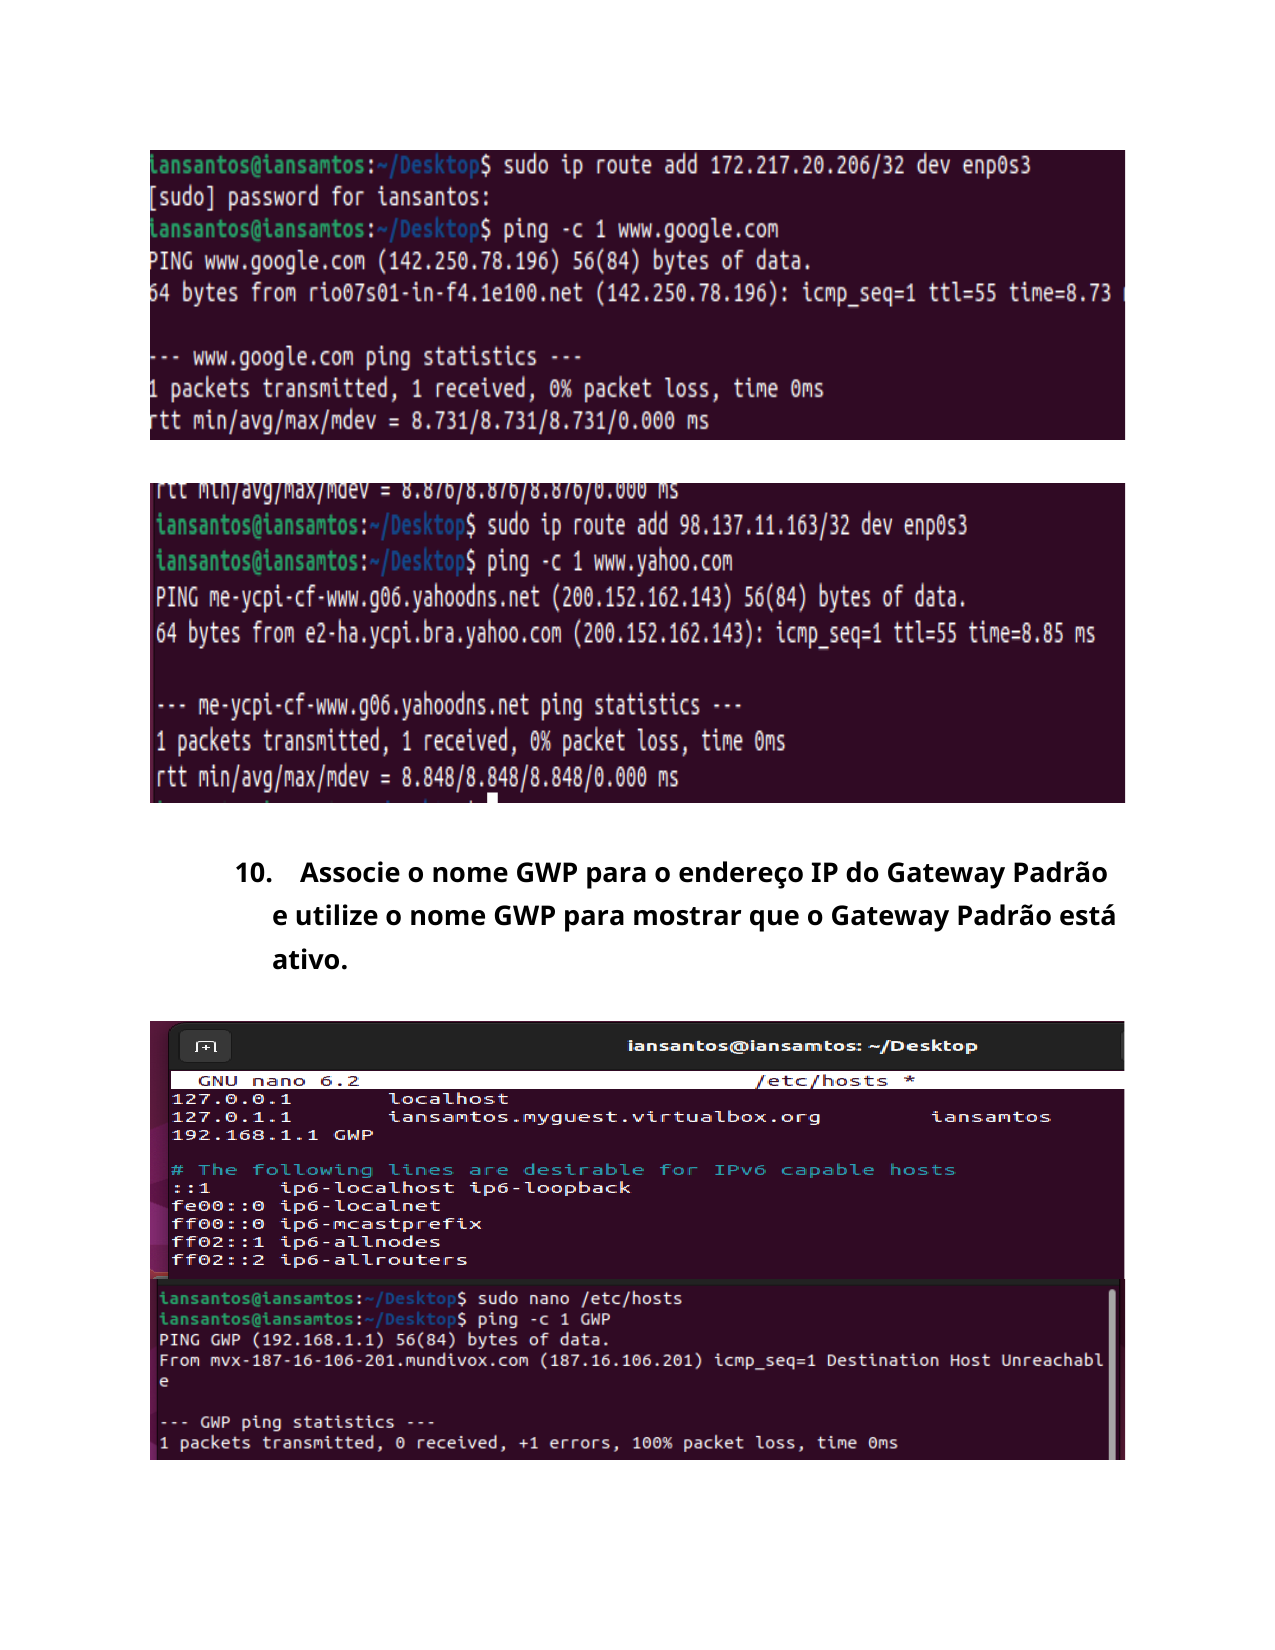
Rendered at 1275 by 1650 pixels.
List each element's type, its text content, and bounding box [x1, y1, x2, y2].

picture [150, 483, 1125, 803]
list Associe o nome GWP para o endereço IP do Gateway Padrão e utilize o nome GWP para mostrar que o Gateway Padrão está ativo. [234, 846, 1125, 977]
picture [150, 1021, 1125, 1460]
picture [150, 150, 1125, 440]
